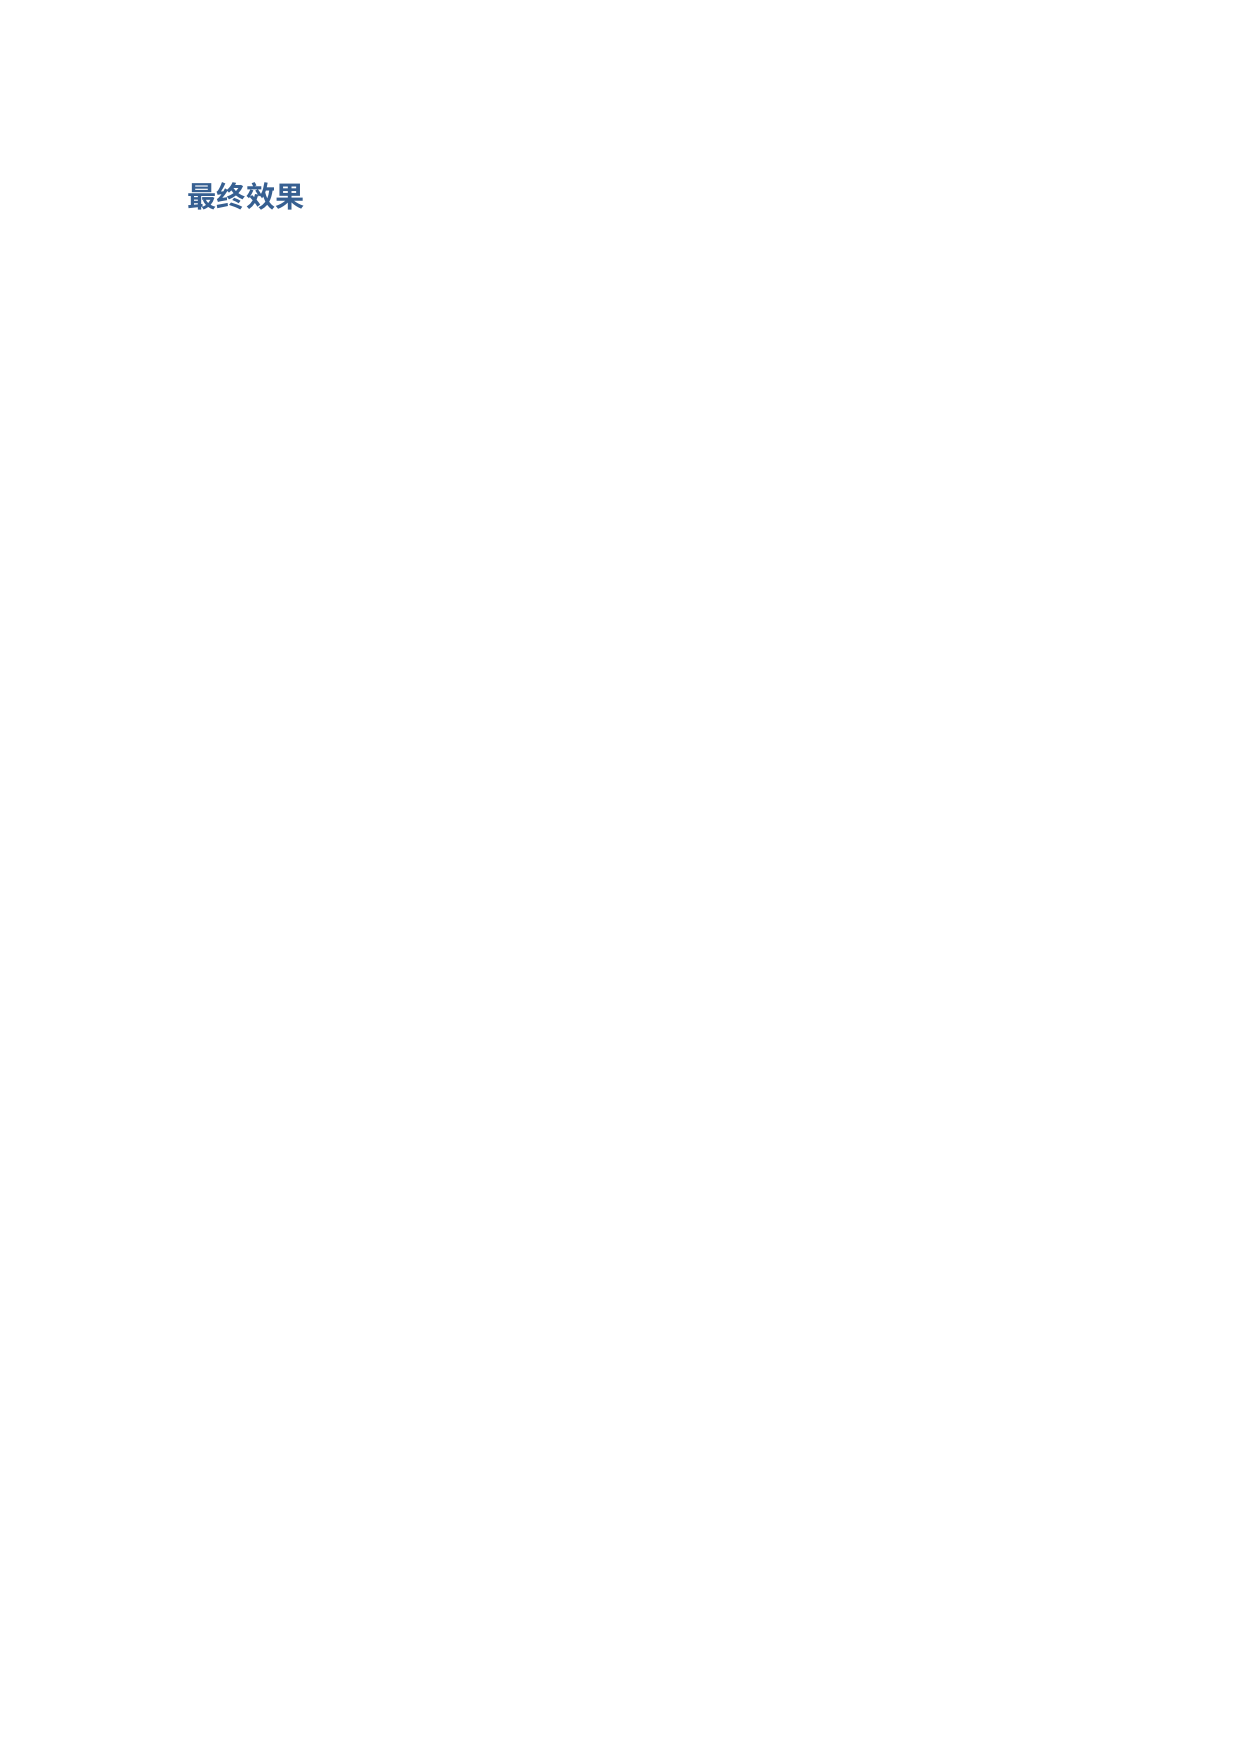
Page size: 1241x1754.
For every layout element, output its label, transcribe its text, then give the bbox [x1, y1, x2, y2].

subtitle 最终效果 [187, 162, 1053, 227]
